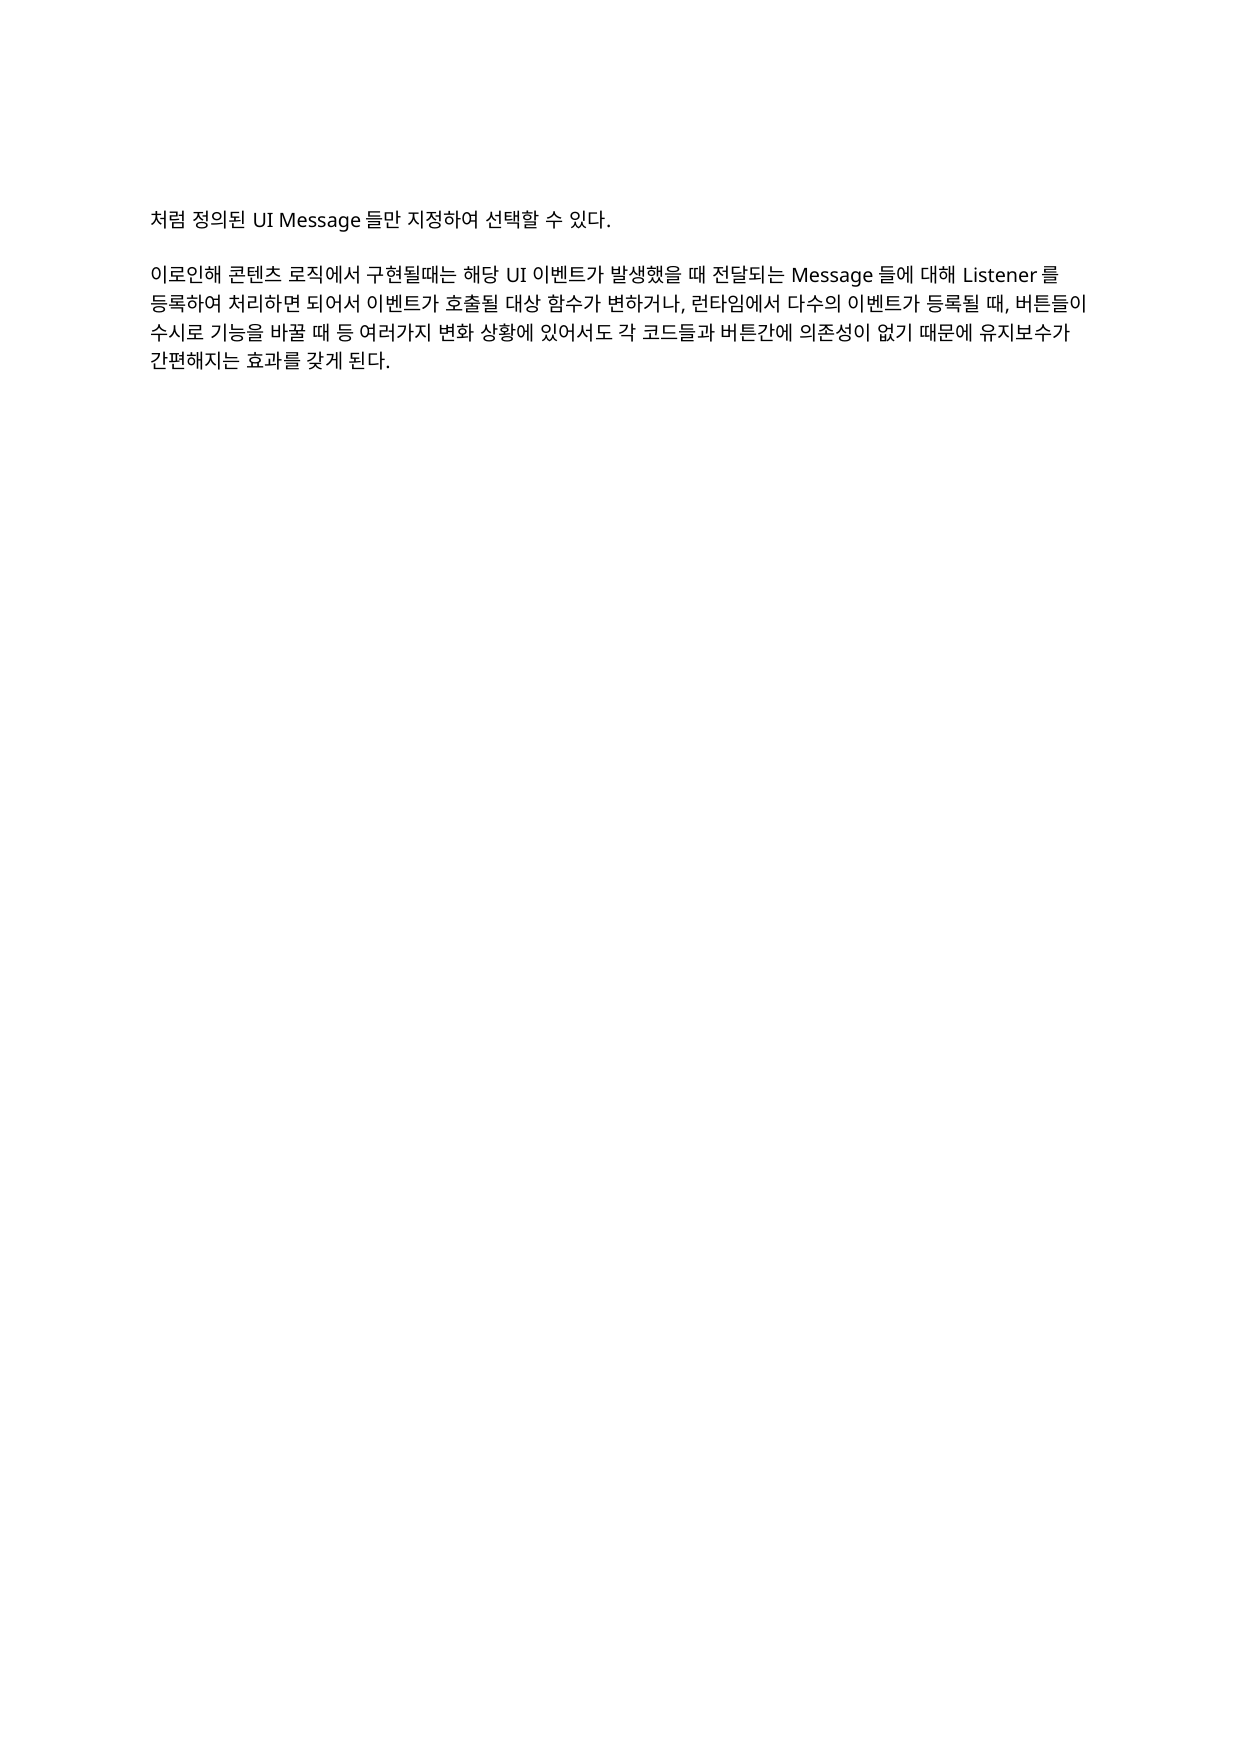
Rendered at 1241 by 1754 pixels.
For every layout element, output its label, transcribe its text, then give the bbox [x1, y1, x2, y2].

text 처럼 정의된 UI Message들만 지정하여 선택할 수 있다. [150, 204, 1090, 233]
text 이로인해 콘텐츠 로직에서 구현될때는 해당 UI 이벤트가 발생했을 때 전달되는 Message 들에 대해 Listener를 등록하여 처리하면 되어서 이벤트가 호출될 대상 함수가 변하거나, 런타임에서 다수의 이벤트가 등록될 때, 버튼들이 수시로 기능을 바꿀 때 등 여러가지 변화 상황에 있어서도 각 코드들과 버튼간에 의존성이 없기 때문에 유지보수가 간편해지는 효과를 갖게 된다. [150, 260, 1090, 375]
